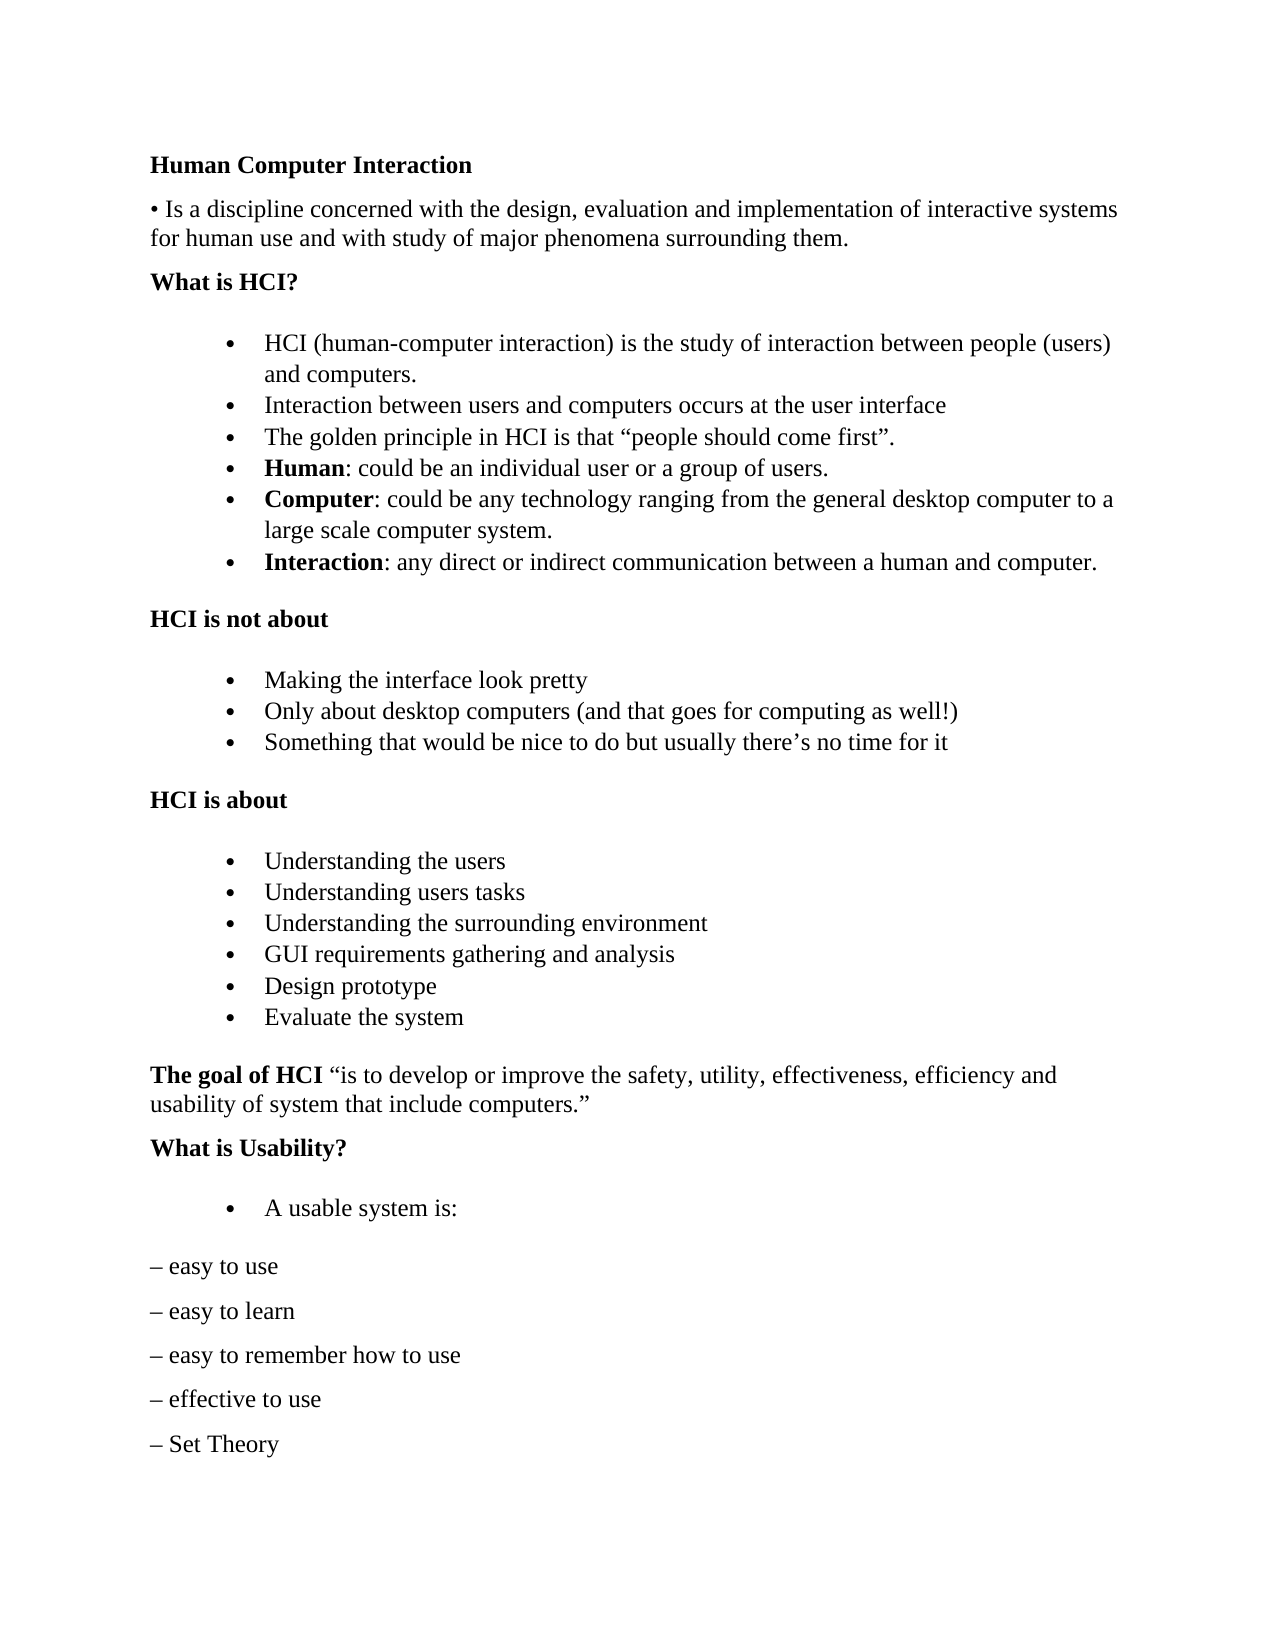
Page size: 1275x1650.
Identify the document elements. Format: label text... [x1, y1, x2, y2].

list Understanding the users [227, 843, 1125, 874]
text – easy to learn [150, 1296, 1125, 1324]
text – Set Theory [150, 1429, 1125, 1458]
text – easy to remember how to use [150, 1340, 1125, 1369]
list The golden principle in HCI is that “people should come first”. [227, 419, 1125, 450]
list Interaction between users and computers occurs at the user interface [227, 388, 1125, 419]
list Understanding the surrounding environment [227, 906, 1125, 937]
text The goal of HCI “is to develop or improve the safety, utility, effectiveness, efficiency and usability of system that include computers.” [150, 1060, 1125, 1117]
list A usable system is: [227, 1191, 1125, 1222]
text • Is a discipline concerned with the design, evaluation and implementation of interactive systems for human use and with study of major phenomena surrounding them. [150, 194, 1125, 252]
text HCI is about [150, 785, 1125, 814]
list Only about desktop computers (and that goes for computing as well!) [227, 694, 1125, 725]
list Making the interface look pretty [227, 662, 1125, 694]
list Interaction: any direct or indirect communication between a human and computer. [227, 544, 1125, 575]
text HCI is not about [150, 604, 1125, 633]
text What is Usability? [150, 1133, 1125, 1162]
list Something that would be nice to do but usually there’s no time for it [227, 725, 1125, 756]
text Human Computer Interaction [150, 150, 1125, 179]
text – effective to use [150, 1384, 1125, 1413]
text What is HCI? [150, 267, 1125, 296]
list GUI requirements gathering and analysis [227, 937, 1125, 968]
list HCI (human-computer interaction) is the study of interaction between people (users) and computers. [227, 325, 1125, 388]
list Design prototype [227, 968, 1125, 999]
list Human: could be an individual user or a group of users. [227, 450, 1125, 482]
list Computer: could be any technology ranging from the general desktop computer to a large scale computer system. [227, 482, 1125, 544]
list Evaluate the system [227, 999, 1125, 1031]
list Understanding users tasks [227, 874, 1125, 906]
text – easy to use [150, 1251, 1125, 1280]
